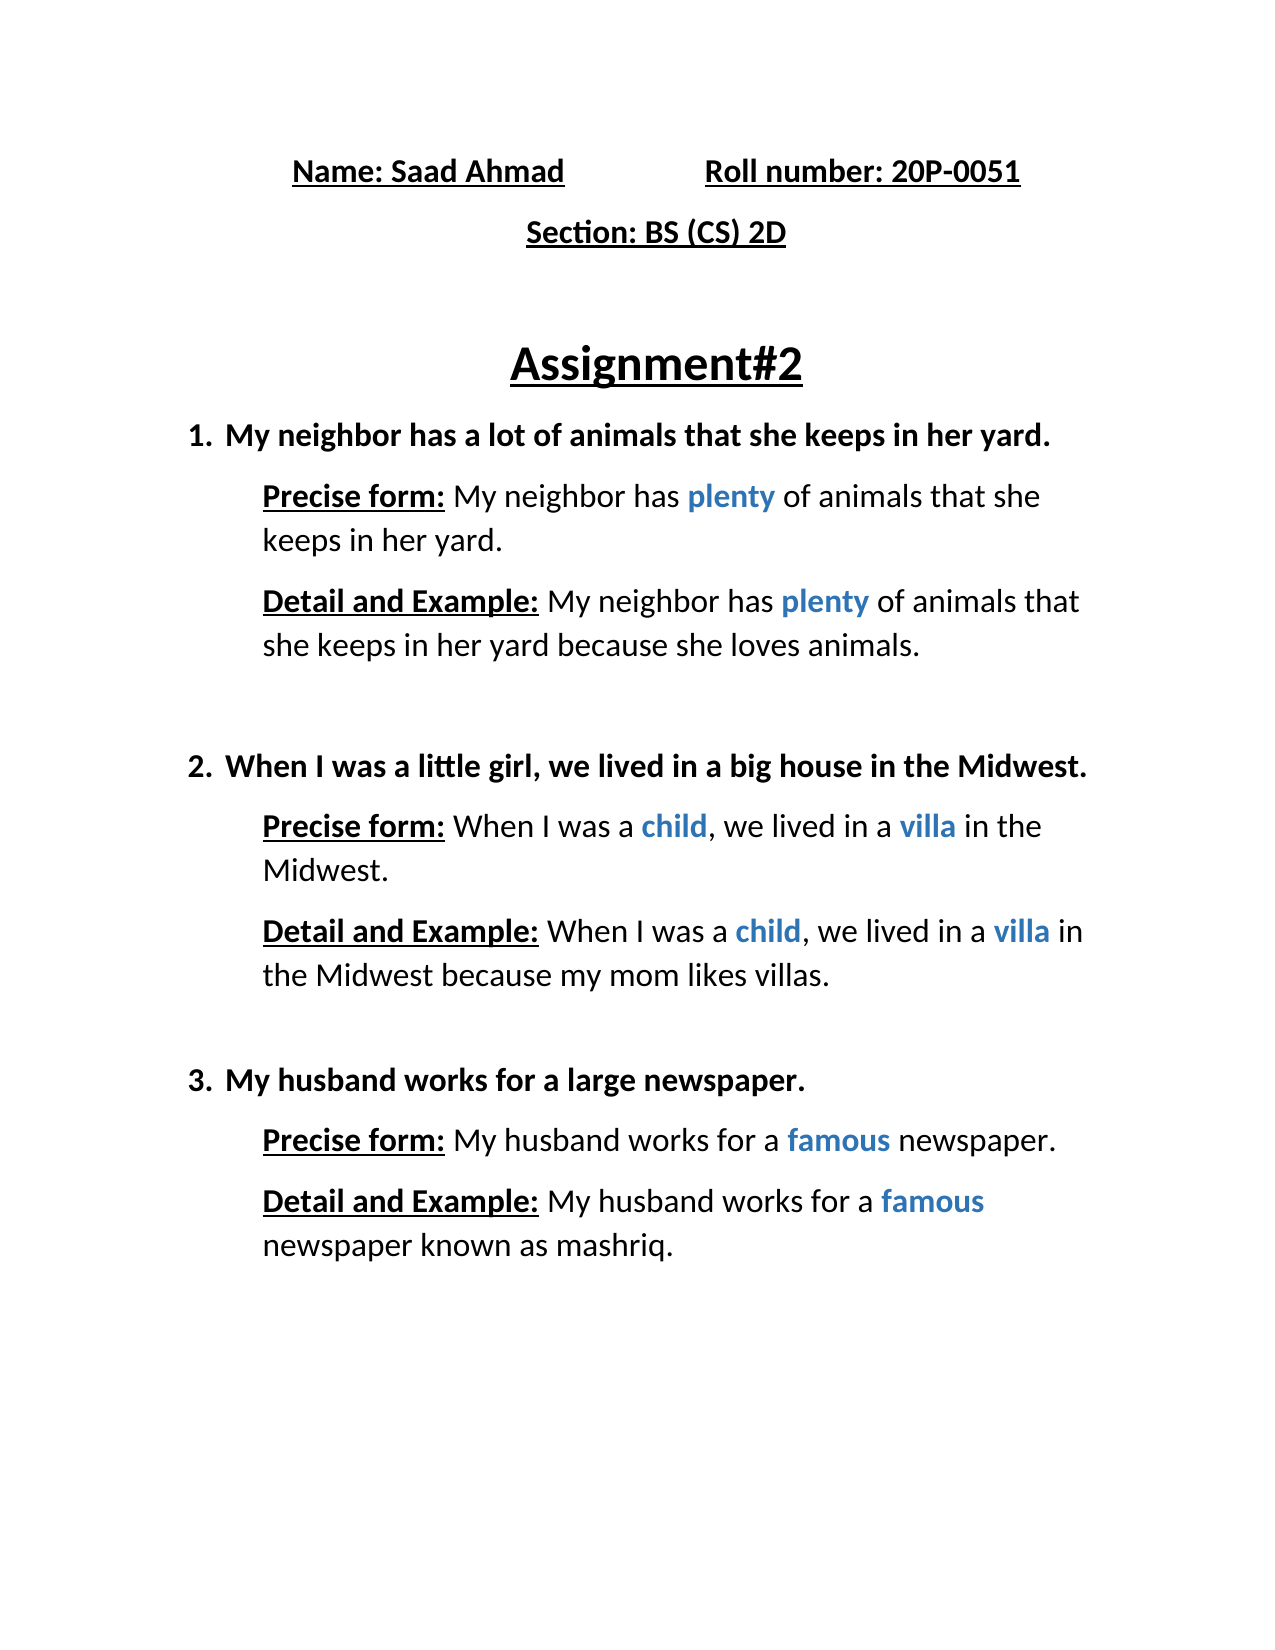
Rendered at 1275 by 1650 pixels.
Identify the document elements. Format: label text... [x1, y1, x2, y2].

text Precise form: When I was a child, we lived in a villa in the Midwest. [262, 805, 1125, 890]
text Detail and Example: My neighbor has plenty of animals that she keeps in her yard because she loves animals. [262, 579, 1125, 664]
list My husband works for a large newspaper. [187, 1058, 1125, 1099]
text Precise form: My neighbor has plenty of animals that she keeps in her yard. [262, 475, 1125, 560]
text Detail and Example: My husband works for a famous newspaper known as mashriq. [262, 1180, 1125, 1264]
text Detail and Example: When I was a child, we lived in a villa in the Midwest because my mom likes villas. [262, 910, 1125, 995]
text Precise form: My husband works for a famous newspaper. [262, 1119, 1125, 1160]
text Name: Saad Ahmad Roll number: 20P-0051 [187, 150, 1125, 191]
text Assignment#2 [187, 332, 1125, 393]
list When I was a little girl, we lived in a big house in the Midwest. [187, 745, 1125, 786]
list My neighbor has a lot of animals that she keeps in her yard. [187, 414, 1125, 455]
text Section: BS (CS) 2D [187, 211, 1125, 251]
